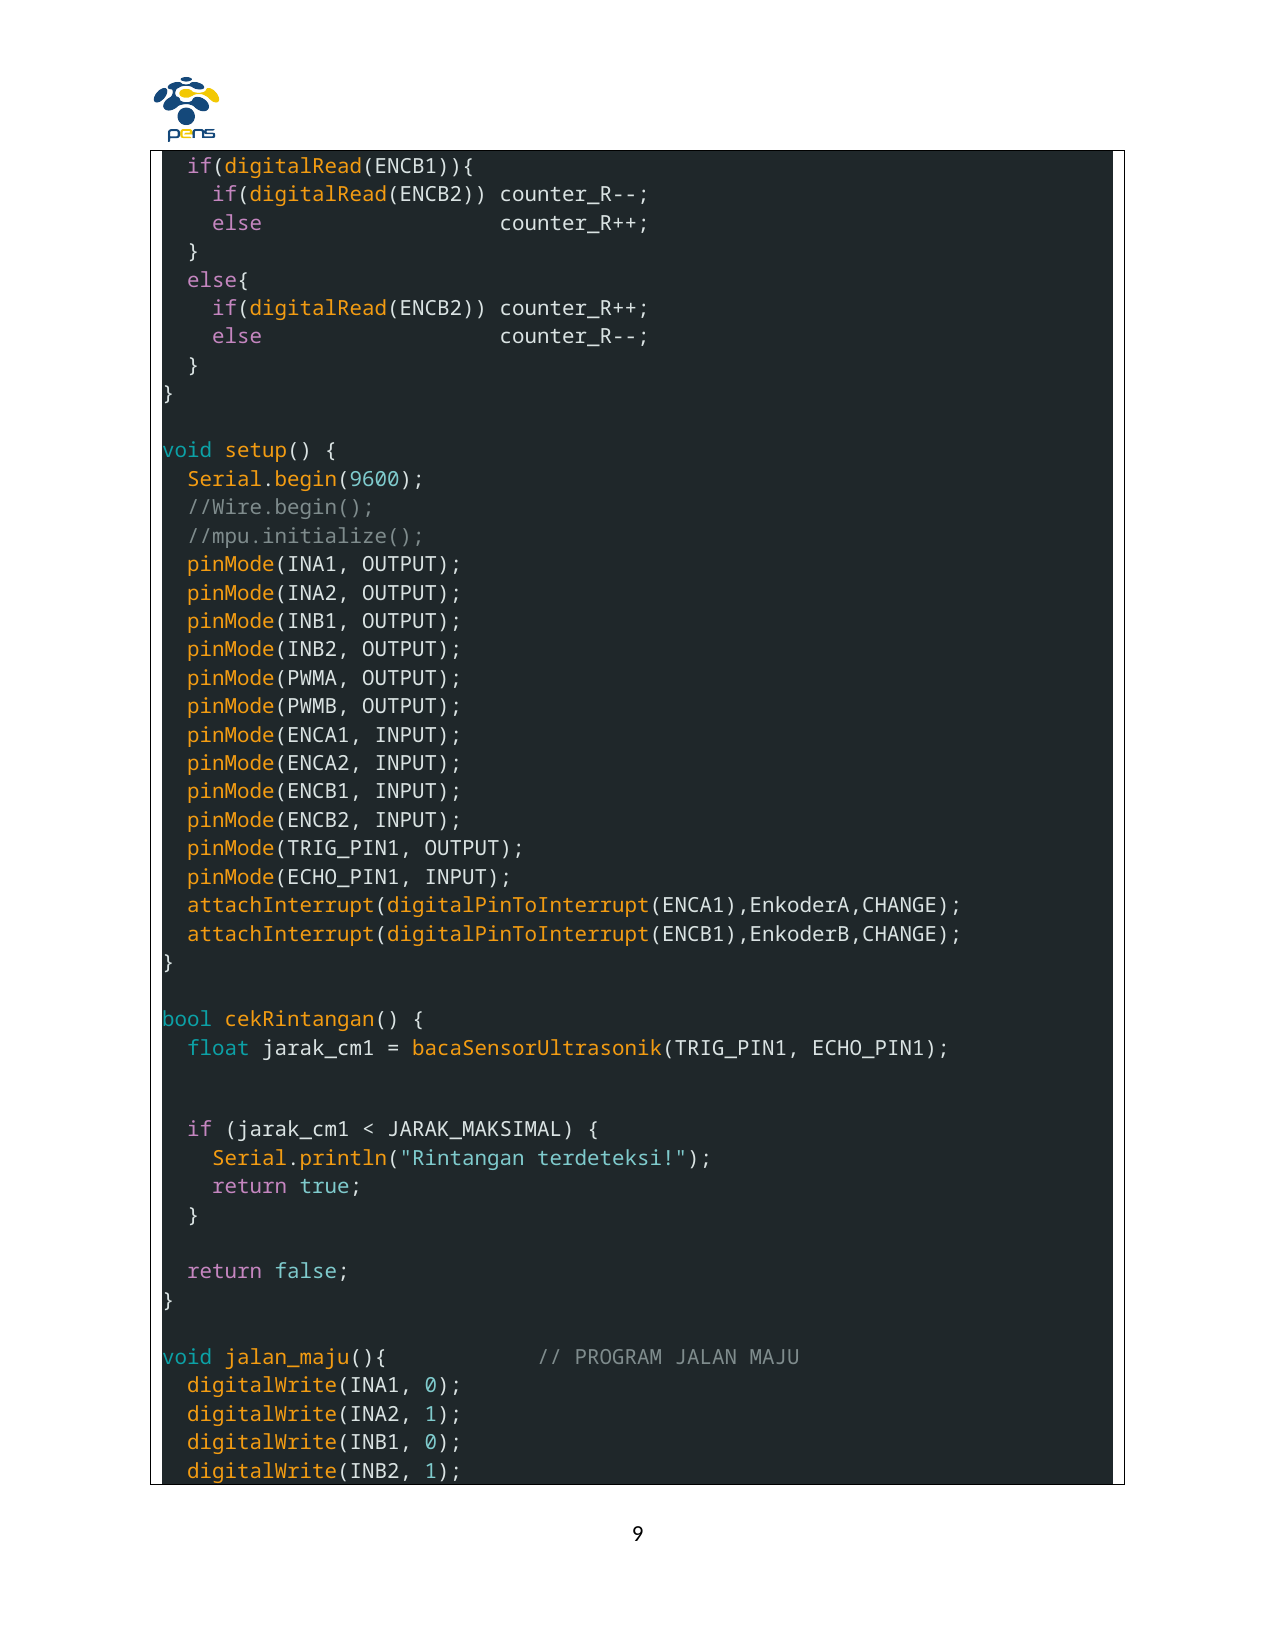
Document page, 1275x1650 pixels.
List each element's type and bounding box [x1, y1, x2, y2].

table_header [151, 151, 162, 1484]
picture [150, 75, 223, 144]
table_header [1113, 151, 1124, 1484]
